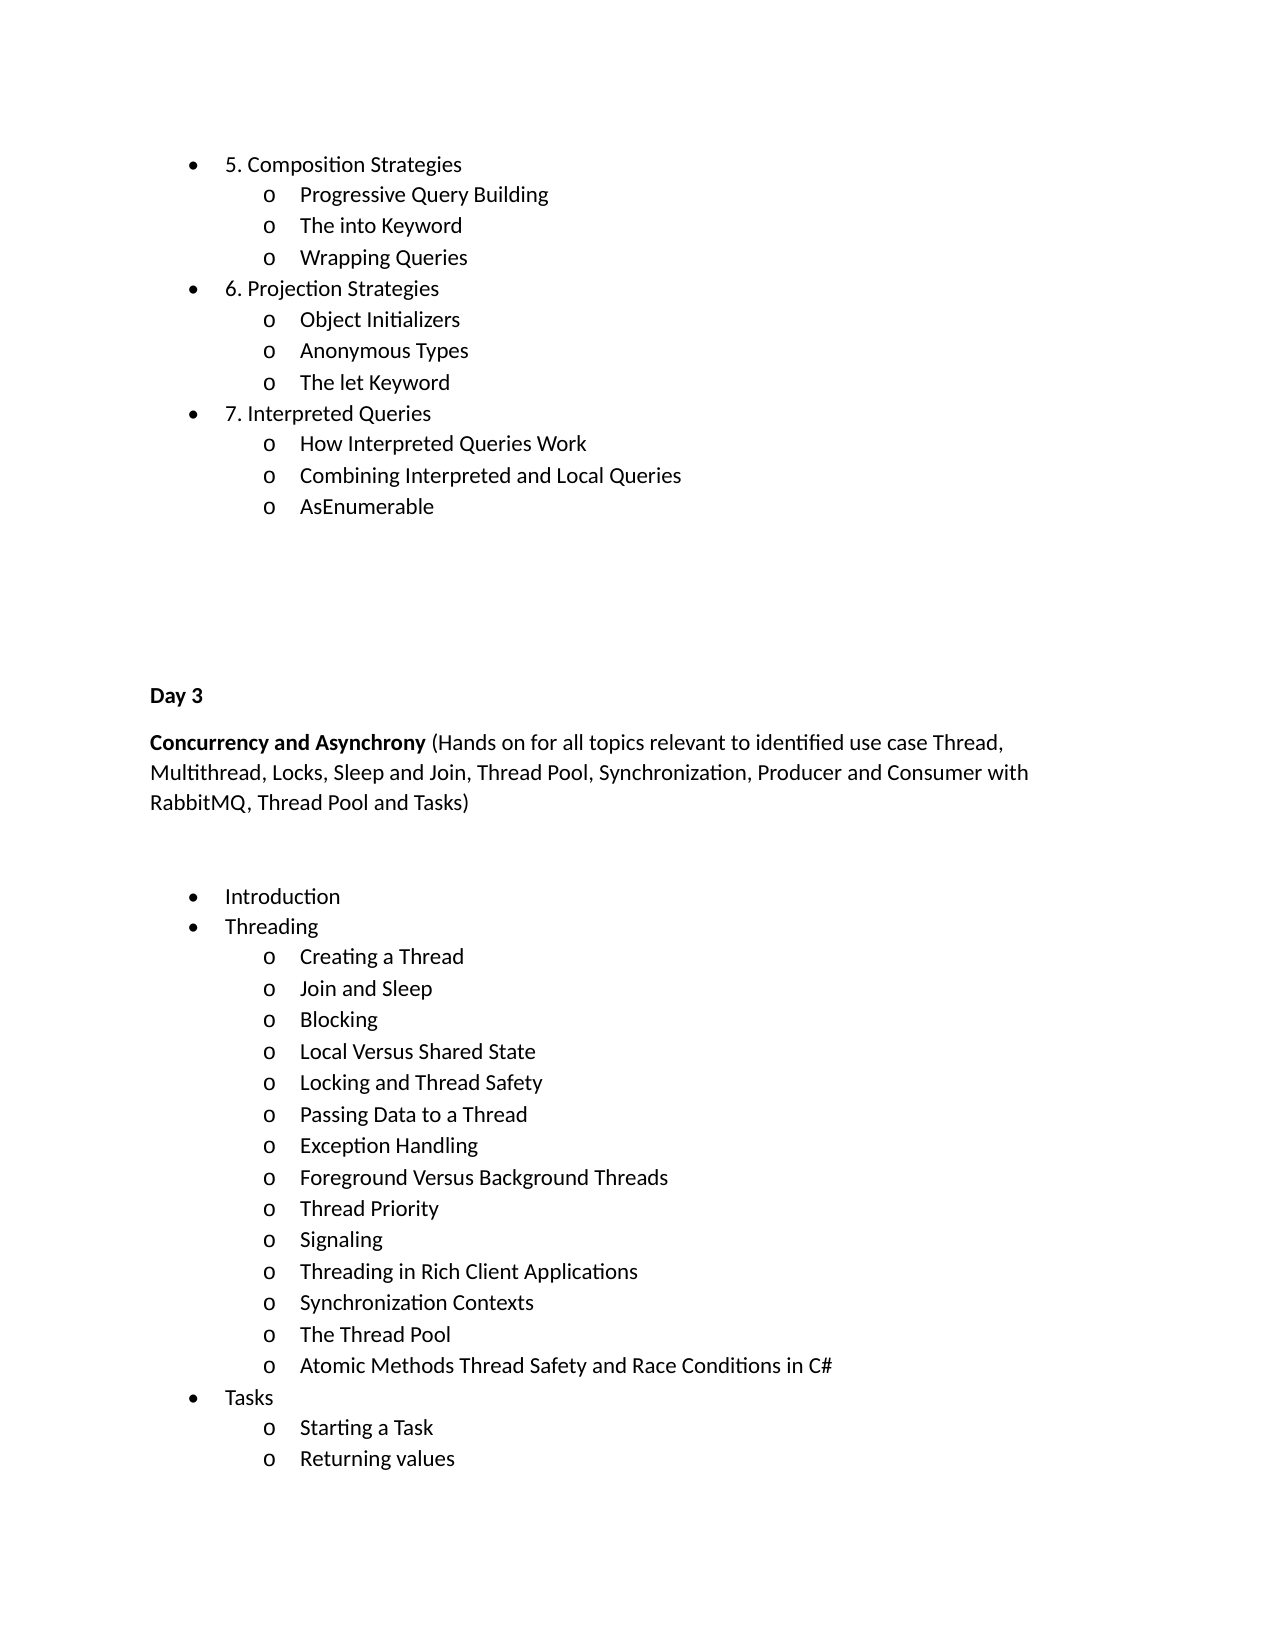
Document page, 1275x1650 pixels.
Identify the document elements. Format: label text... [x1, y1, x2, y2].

list Local Versus Shared State [262, 1037, 1125, 1066]
list Progressive Query Building [262, 180, 1125, 209]
list Blocking [262, 1005, 1125, 1034]
list AsEnumerable [262, 492, 1125, 521]
list How Interpreted Queries Work [262, 429, 1125, 458]
list Locking and Thread Safety [262, 1068, 1125, 1097]
list Join and Sleep [262, 974, 1125, 1003]
list Exception Handling [262, 1131, 1125, 1160]
list 7. Interpreted Queries [187, 399, 1125, 427]
list The let Keyword [262, 368, 1125, 397]
list Signaling [262, 1226, 1125, 1255]
text Day 3 [150, 681, 1125, 709]
list Anonymous Types [262, 336, 1125, 365]
list Thread Priority [262, 1194, 1125, 1223]
list Tasks [187, 1383, 1125, 1411]
list The Thread Pool [262, 1320, 1125, 1349]
list Wrapping Queries [262, 243, 1125, 272]
list Combining Interpreted and Local Queries [262, 461, 1125, 490]
list Atomic Methods Thread Safety and Race Conditions in C# [262, 1351, 1125, 1381]
list 5. Composition Strategies [187, 150, 1125, 178]
list The into Keyword [262, 212, 1125, 241]
list Synchronization Contexts [262, 1288, 1125, 1318]
list Foreground Versus Background Threads [262, 1163, 1125, 1192]
list Threading [187, 912, 1125, 940]
list Starting a Task [262, 1413, 1125, 1442]
list Passing Data to a Thread [262, 1100, 1125, 1129]
list Introduction [187, 882, 1125, 910]
list Returning values [262, 1444, 1125, 1474]
list Creating a Thread [262, 942, 1125, 972]
list Threading in Rich Client Applications [262, 1257, 1125, 1286]
list 6. Projection Strategies [187, 274, 1125, 303]
list Object Initializers [262, 305, 1125, 334]
text Concurrency and Asynchrony (Hands on for all topics relevant to identified use case Thread, Multithread, Locks, Sleep and Join, Thread Pool, Synchronization, Producer and Consumer with RabbitMQ, Thread Pool and Tasks) [150, 728, 1125, 816]
